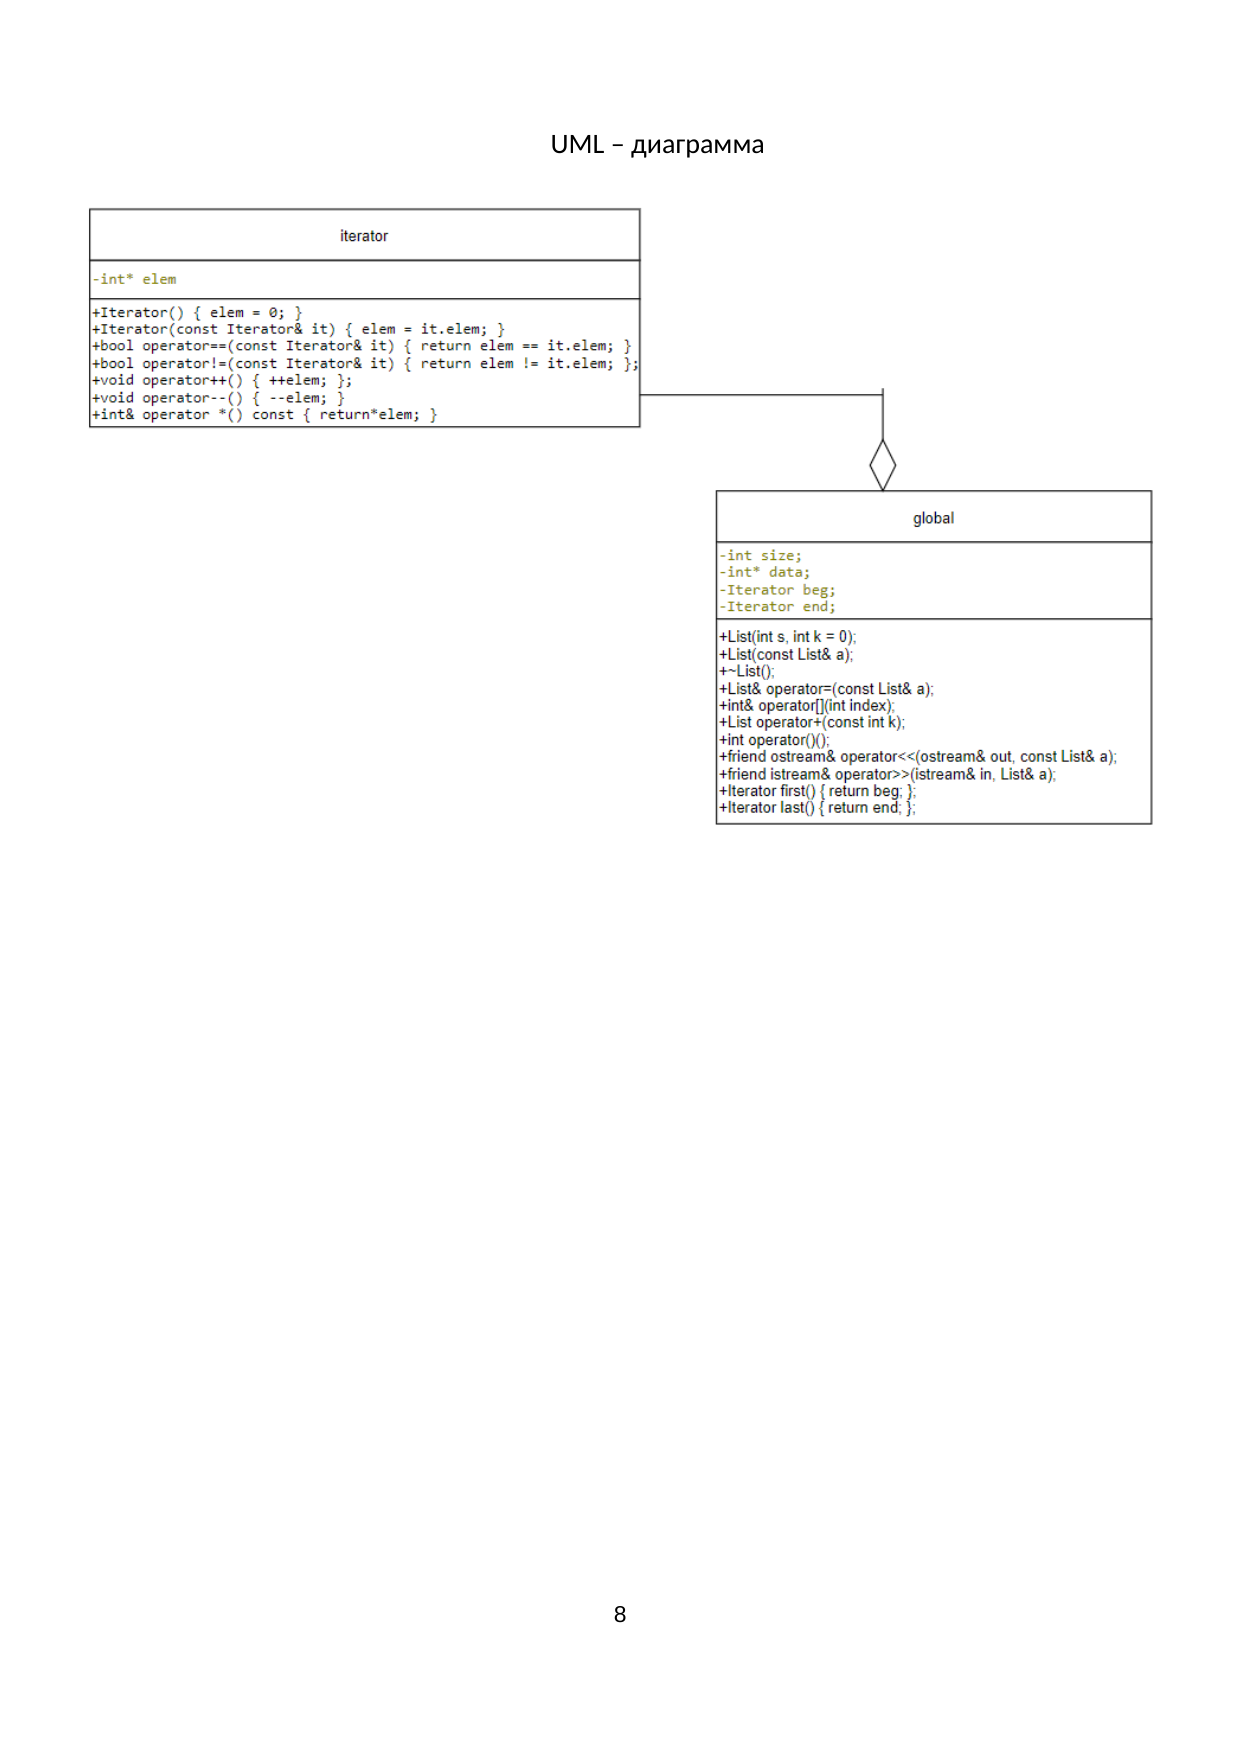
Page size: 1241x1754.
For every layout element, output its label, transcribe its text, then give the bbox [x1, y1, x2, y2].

picture [75, 182, 1166, 846]
list UML – диаграмма [150, 127, 1165, 161]
